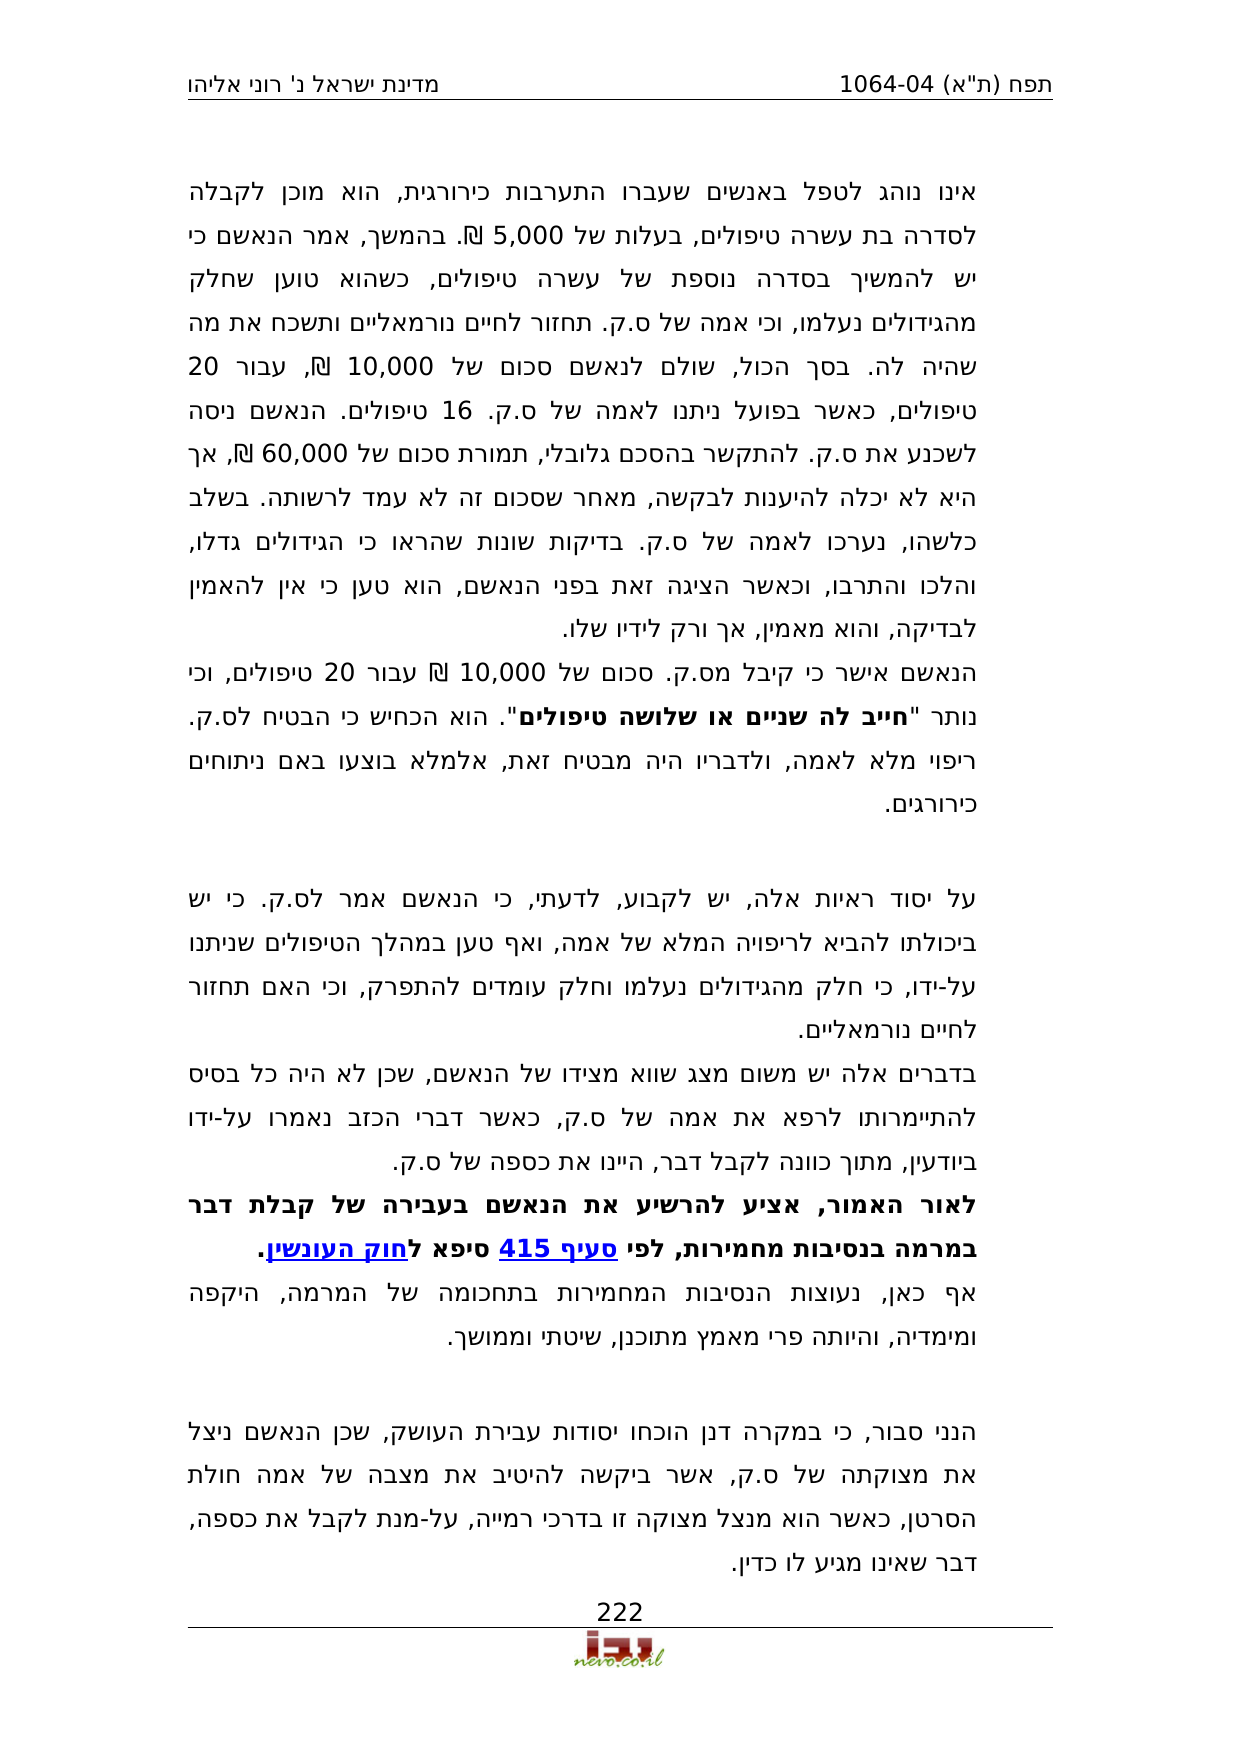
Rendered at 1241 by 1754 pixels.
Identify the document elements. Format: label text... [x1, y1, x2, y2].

text הנאשם אישר כי קיבל מס.ק. סכום של 10,000 ₪ עבור 20 טיפולים, וכי נותר "חייב לה שניים או שלושה טיפולים". הוא הכחיש כי הבטיח לס.ק. ריפוי מלא לאמה, ולדבריו היה מבטיח זאת, אלמלא בוצעו באם ניתוחים כירורגים. [187, 658, 978, 819]
picture [574, 1630, 666, 1668]
text הנני סבור, כי במקרה דנן הוכחו יסודות עבירת העושק, שכן הנאשם ניצל את מצוקתה של ס.ק, אשר ביקשה להיטיב את מצבה של אמה חולת הסרטן, כאשר הוא מנצל מצוקה זו בדרכי רמייה, על-מנת לקבל את כספה, דבר שאינו מגיע לו כדין. [187, 1417, 1053, 1577]
text בדברים אלה יש משום מצג שווא מצידו של הנאשם, שכן לא היה כל בסיס להתיימרותו לרפא את אמה של ס.ק, כאשר דברי הכזב נאמרו על-ידו ביודעין, מתוך כוונה לקבל דבר, היינו את כספה של ס.ק. [187, 1059, 1053, 1176]
text לאור האמור, אציע להרשיע את הנאשם בעבירה של קבלת דבר במרמה בנסיבות מחמירות, לפי סעיף 415 סיפא לחוק העונשין. [187, 1191, 1053, 1264]
text על יסוד ראיות אלה, יש לקבוע, לדעתי, כי הנאשם אמר לס.ק. כי יש ביכולתו להביא לריפויה המלא של אמה, ואף טען במהלך הטיפולים שניתנו על-ידו, כי חלק מהגידולים נעלמו וחלק עומדים להתפרק, וכי האם תחזור לחיים נורמאליים. [187, 884, 1053, 1045]
text אף כאן, נעוצות הנסיבות המחמירות בתחכומה של המרמה, היקפה ומימדיה, והיותה פרי מאמץ מתוכנן, שיטתי וממושך. [187, 1278, 1053, 1351]
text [187, 177, 1053, 644]
